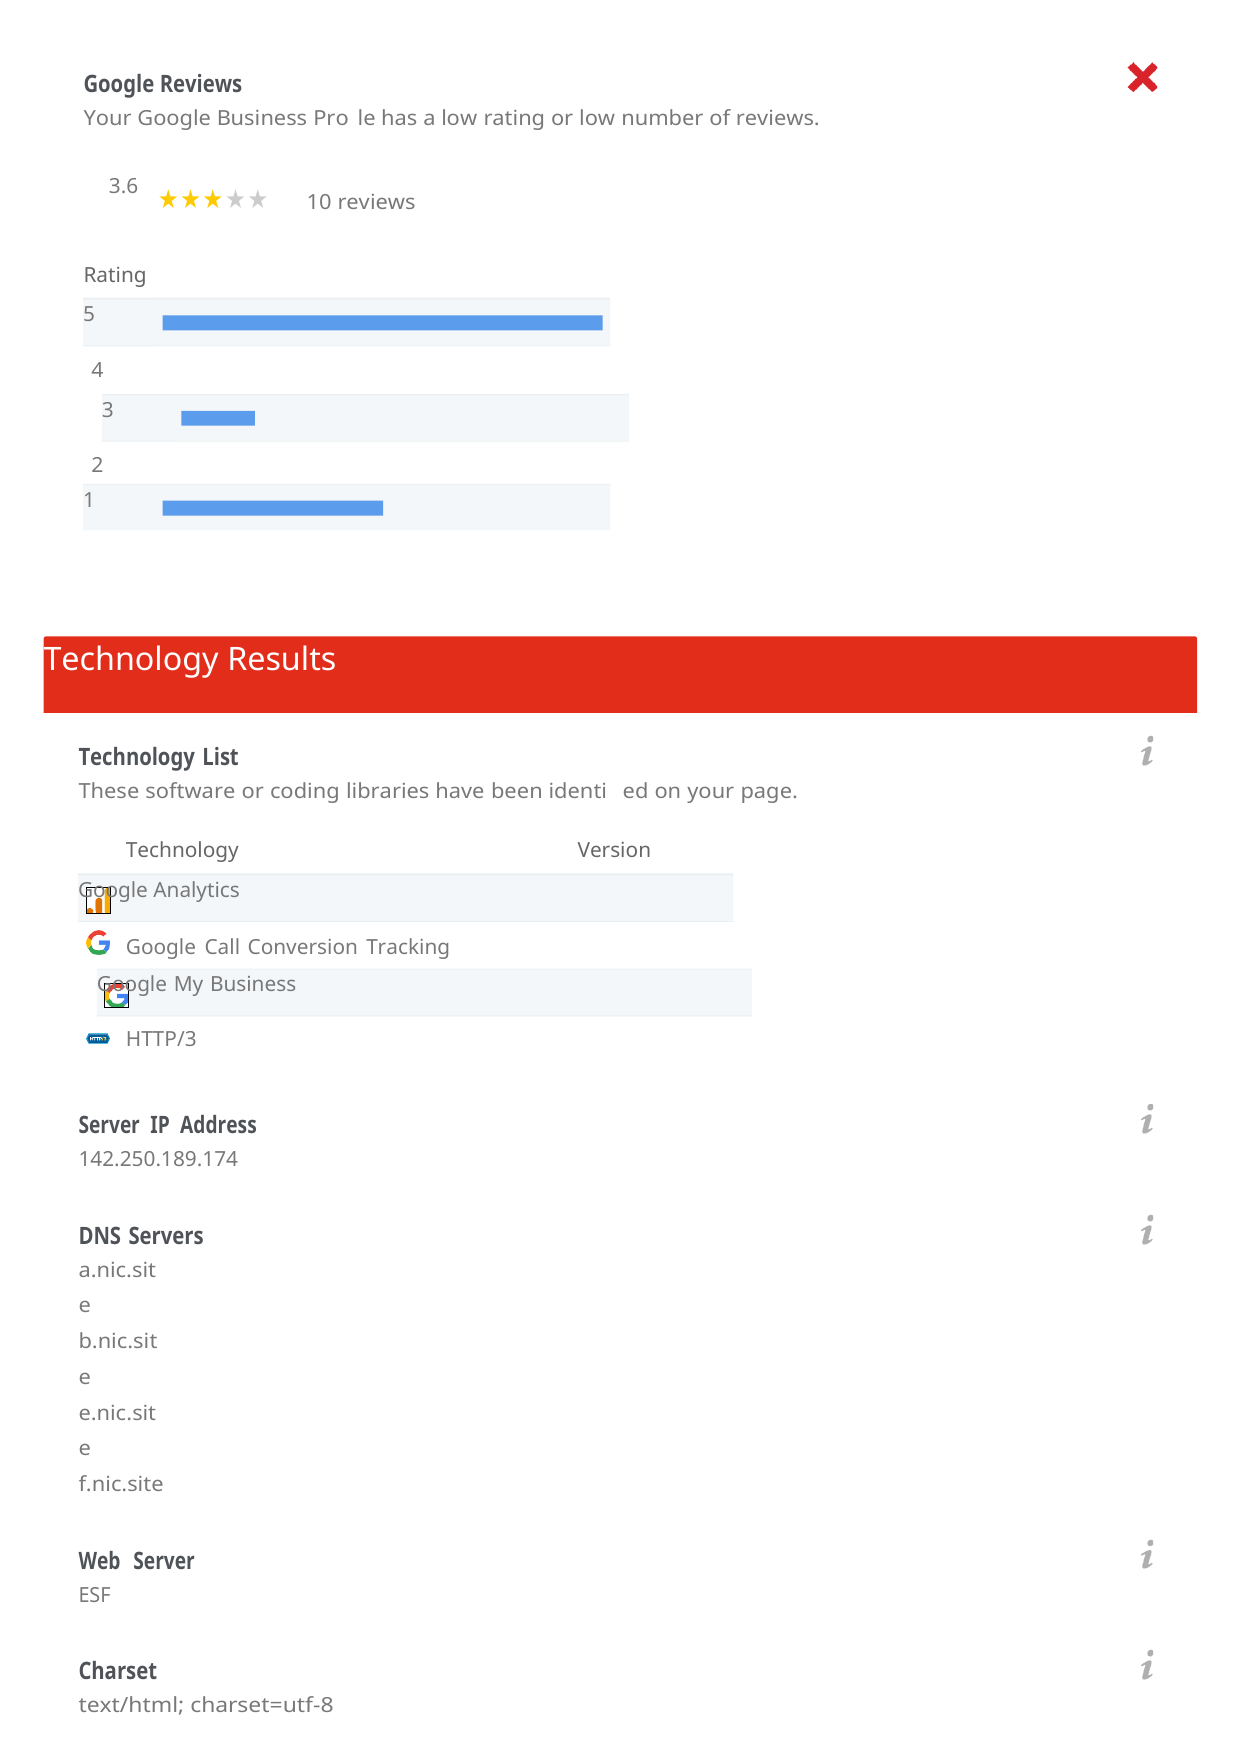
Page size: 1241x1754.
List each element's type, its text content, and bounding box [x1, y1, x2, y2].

picture [105, 984, 128, 1007]
text Google Call Conversion Tracking [86, 873, 1213, 961]
subtitle Web Server [78, 1539, 1213, 1576]
text Your Google Business Pro le has a low rating or low number of reviews. [83, 103, 1213, 131]
subtitle Server IP Address [78, 1104, 1213, 1141]
picture [1140, 1104, 1154, 1134]
picture [115, 984, 122, 990]
picture [1127, 62, 1158, 92]
picture [1140, 735, 1154, 766]
picture [1140, 1539, 1154, 1569]
text text/html; charset=utf-8 [78, 1690, 1213, 1718]
picture [1140, 1649, 1154, 1680]
subtitle Google Reviews [83, 62, 1213, 99]
text ESF [78, 1580, 1213, 1608]
text These software or coding libraries have been identi ed on your page. [78, 776, 1213, 804]
text a.nic.site b.nic.site e.nic.site f.nic.site [78, 1255, 166, 1498]
subtitle DNS Servers [78, 1214, 1213, 1251]
text Rating [83, 260, 1213, 288]
subtitle Charset [78, 1650, 1213, 1686]
text 4 [91, 297, 1213, 383]
text ★★★★★ [158, 180, 285, 216]
text 142.250.189.174 [78, 1144, 1213, 1173]
text 3.6 [29, 171, 138, 199]
subtitle Technology List [78, 736, 1213, 772]
picture [1140, 1214, 1154, 1245]
text HTTP/3 [126, 1024, 1213, 1053]
text Technology Version [126, 836, 1213, 864]
text 10 reviews [306, 187, 1213, 216]
picture [86, 930, 110, 955]
text 2 [91, 450, 1213, 478]
